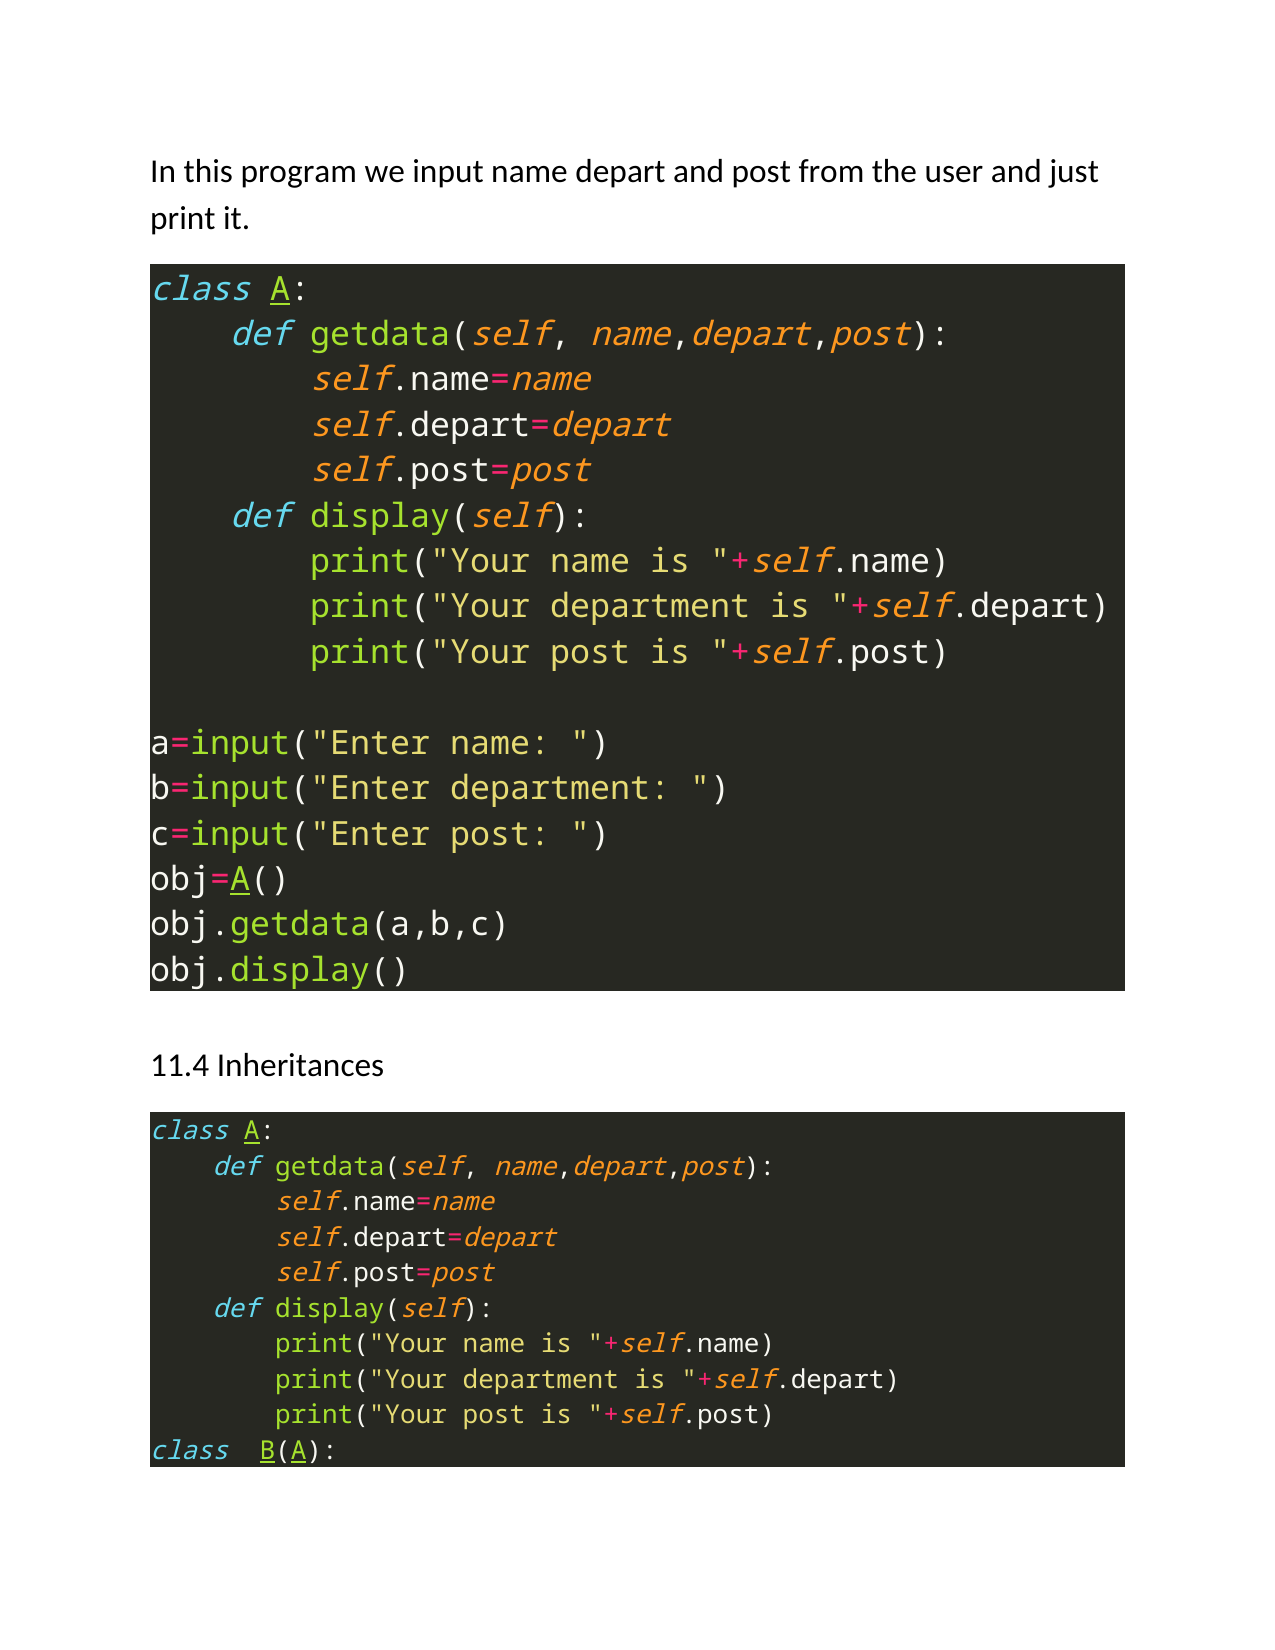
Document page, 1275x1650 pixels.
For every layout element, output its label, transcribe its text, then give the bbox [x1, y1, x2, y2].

text class A: [150, 1112, 1125, 1147]
text obj=A() [150, 855, 1125, 900]
text print("Your department is "+self.depart) [150, 582, 1125, 628]
text class A: [150, 264, 1125, 310]
text a=input("Enter name: ") [150, 718, 1125, 764]
text self.name=name [150, 1183, 1125, 1218]
text self.post=post [150, 446, 1125, 491]
text def display(self): [150, 1289, 1125, 1325]
text print("Your name is "+self.name) [150, 537, 1125, 582]
text obj.getdata(a,b,c) [150, 900, 1125, 946]
text print("Your department is "+self.depart) [150, 1360, 1125, 1396]
text self.post=post [150, 1254, 1125, 1289]
text print("Your name is "+self.name) [150, 1325, 1125, 1360]
text obj.display() [150, 946, 1125, 991]
text self.depart=depart [150, 1218, 1125, 1254]
text In this program we input name depart and post from the user and just print it. [150, 150, 1125, 237]
text def getdata(self, name,depart,post): [150, 1147, 1125, 1183]
text class B(A): [150, 1431, 1125, 1467]
text print("Your post is "+self.post) [150, 1396, 1125, 1431]
text def display(self): [150, 491, 1125, 537]
text print("Your post is "+self.post) [150, 628, 1125, 673]
text def getdata(self, name,depart,post): [150, 310, 1125, 355]
text self.name=name [150, 355, 1125, 401]
text c=input("Enter post: ") [150, 809, 1125, 855]
text self.depart=depart [150, 401, 1125, 446]
text 11.4 Inheritances [150, 1044, 1125, 1085]
text b=input("Enter department: ") [150, 764, 1125, 809]
